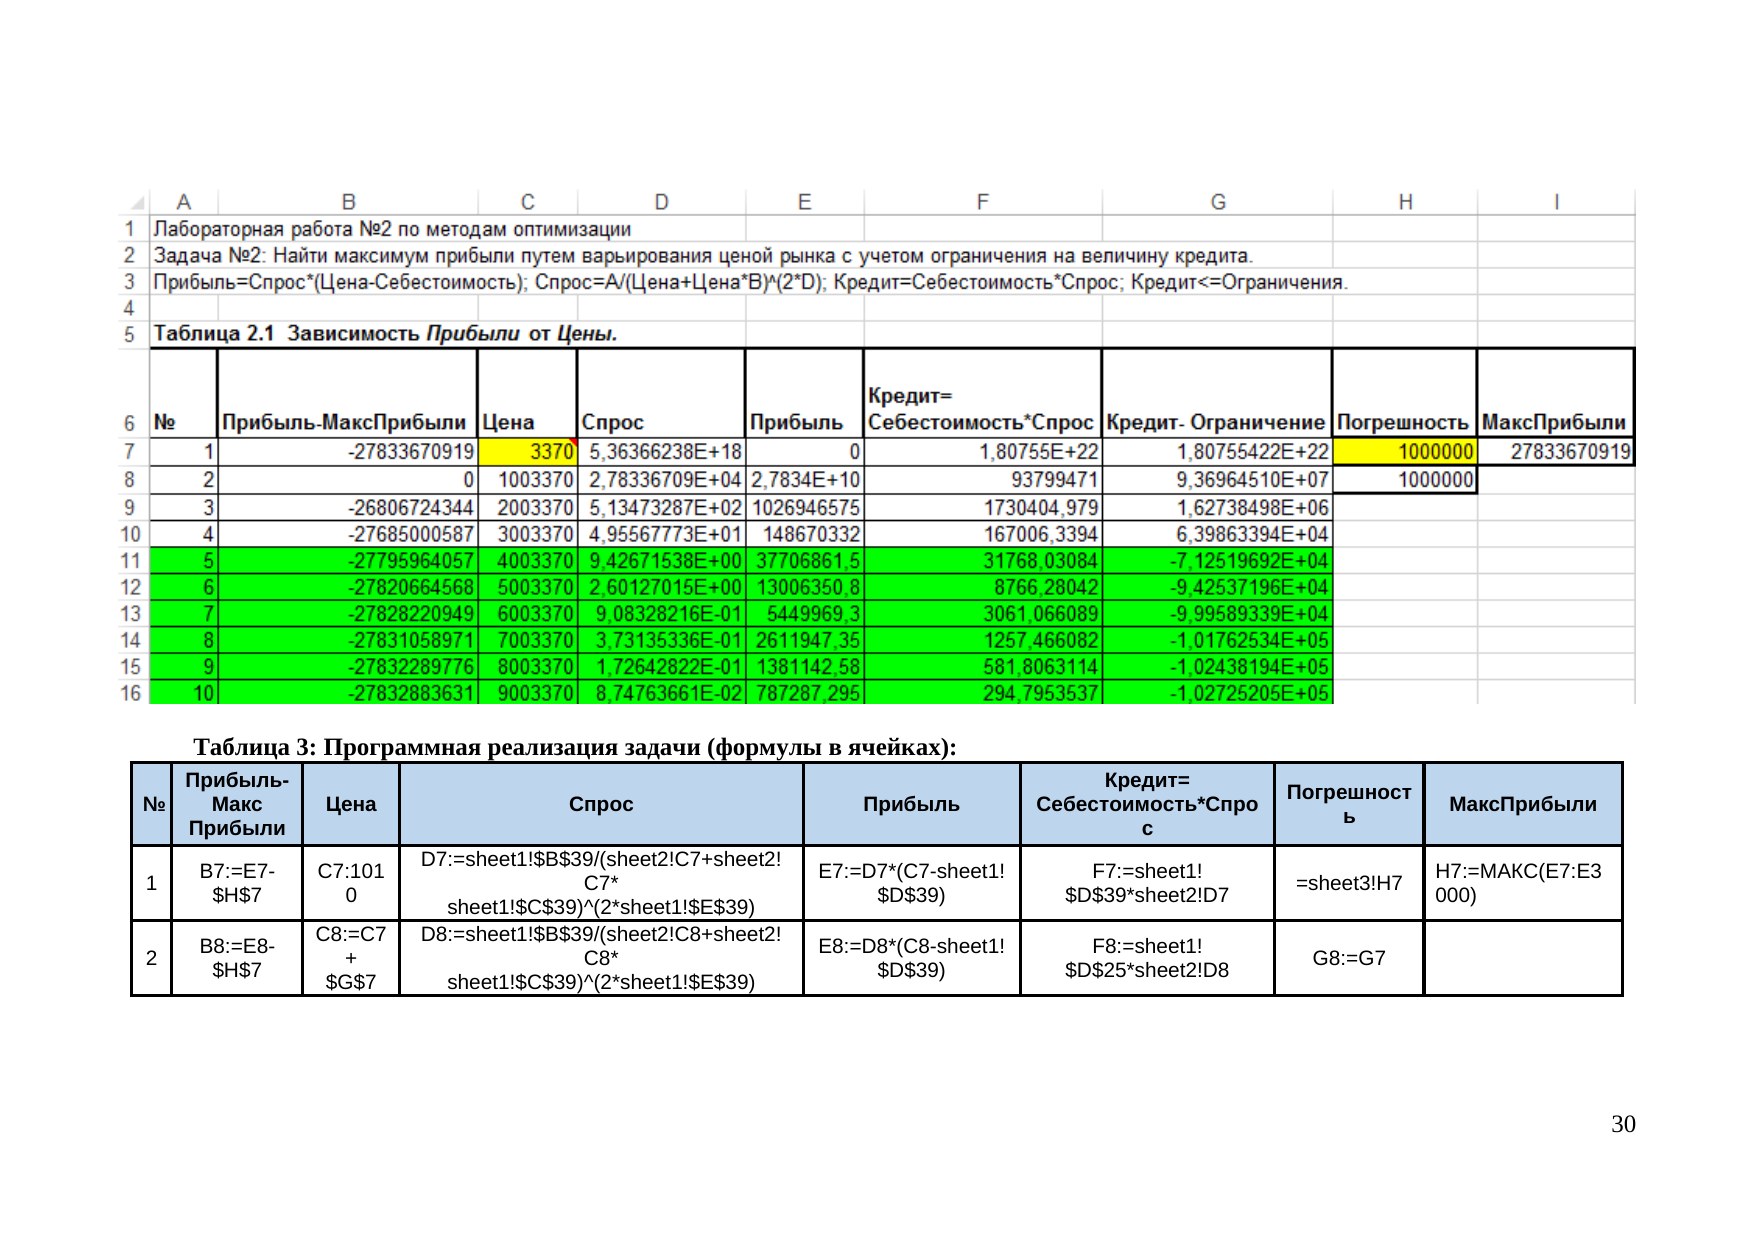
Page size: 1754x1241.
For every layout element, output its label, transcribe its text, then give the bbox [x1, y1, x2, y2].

table_header Цена [304, 764, 398, 844]
table_header Погрешность [1276, 764, 1422, 844]
table_cell C7:1010 [304, 847, 398, 919]
table_header Прибыль-Макс Прибыли [173, 764, 301, 844]
table_header Кредит= Себестоимость*Спрос [1022, 764, 1273, 844]
table_header Прибыль [805, 764, 1019, 844]
text Таблица 3: Программная реализация задачи (формулы в ячейках): [193, 732, 1636, 761]
table_header Спрос [401, 764, 802, 844]
table_cell =sheet3!H7 [1276, 847, 1422, 919]
table_cell E7:=D7*(C7-sheet1!$D$39) [805, 847, 1019, 919]
table_cell E8:=D8*(C8-sheet1!$D$39) [805, 922, 1019, 994]
table_cell F7:=sheet1!$D$39*sheet2!D7 [1022, 847, 1273, 919]
table_header МаксПрибыли [1426, 764, 1621, 844]
table_cell [1426, 922, 1621, 994]
table_cell B7:=E7-$H$7 [173, 847, 301, 919]
table_cell D7:=sheet1!$B$39/(sheet2!C7+sheet2!C7* sheet1!$C$39)^(2*sheet1!$E$39) [401, 847, 802, 919]
table_cell F8:=sheet1!$D$25*sheet2!D8 [1022, 922, 1273, 994]
table_cell B8:=E8-$H$7 [173, 922, 301, 994]
table_cell 2 [133, 922, 170, 994]
table_cell D8:=sheet1!$B$39/(sheet2!C8+sheet2!C8* sheet1!$C$39)^(2*sheet1!$E$39) [401, 922, 802, 994]
table_header № [133, 764, 170, 844]
table_cell C8:=C7+ $G$7 [304, 922, 398, 994]
table_cell 1 [133, 847, 170, 919]
table_cell G8:=G7 [1276, 922, 1422, 994]
table_cell H7:=МАКС(E7:E3000) [1426, 847, 1621, 919]
